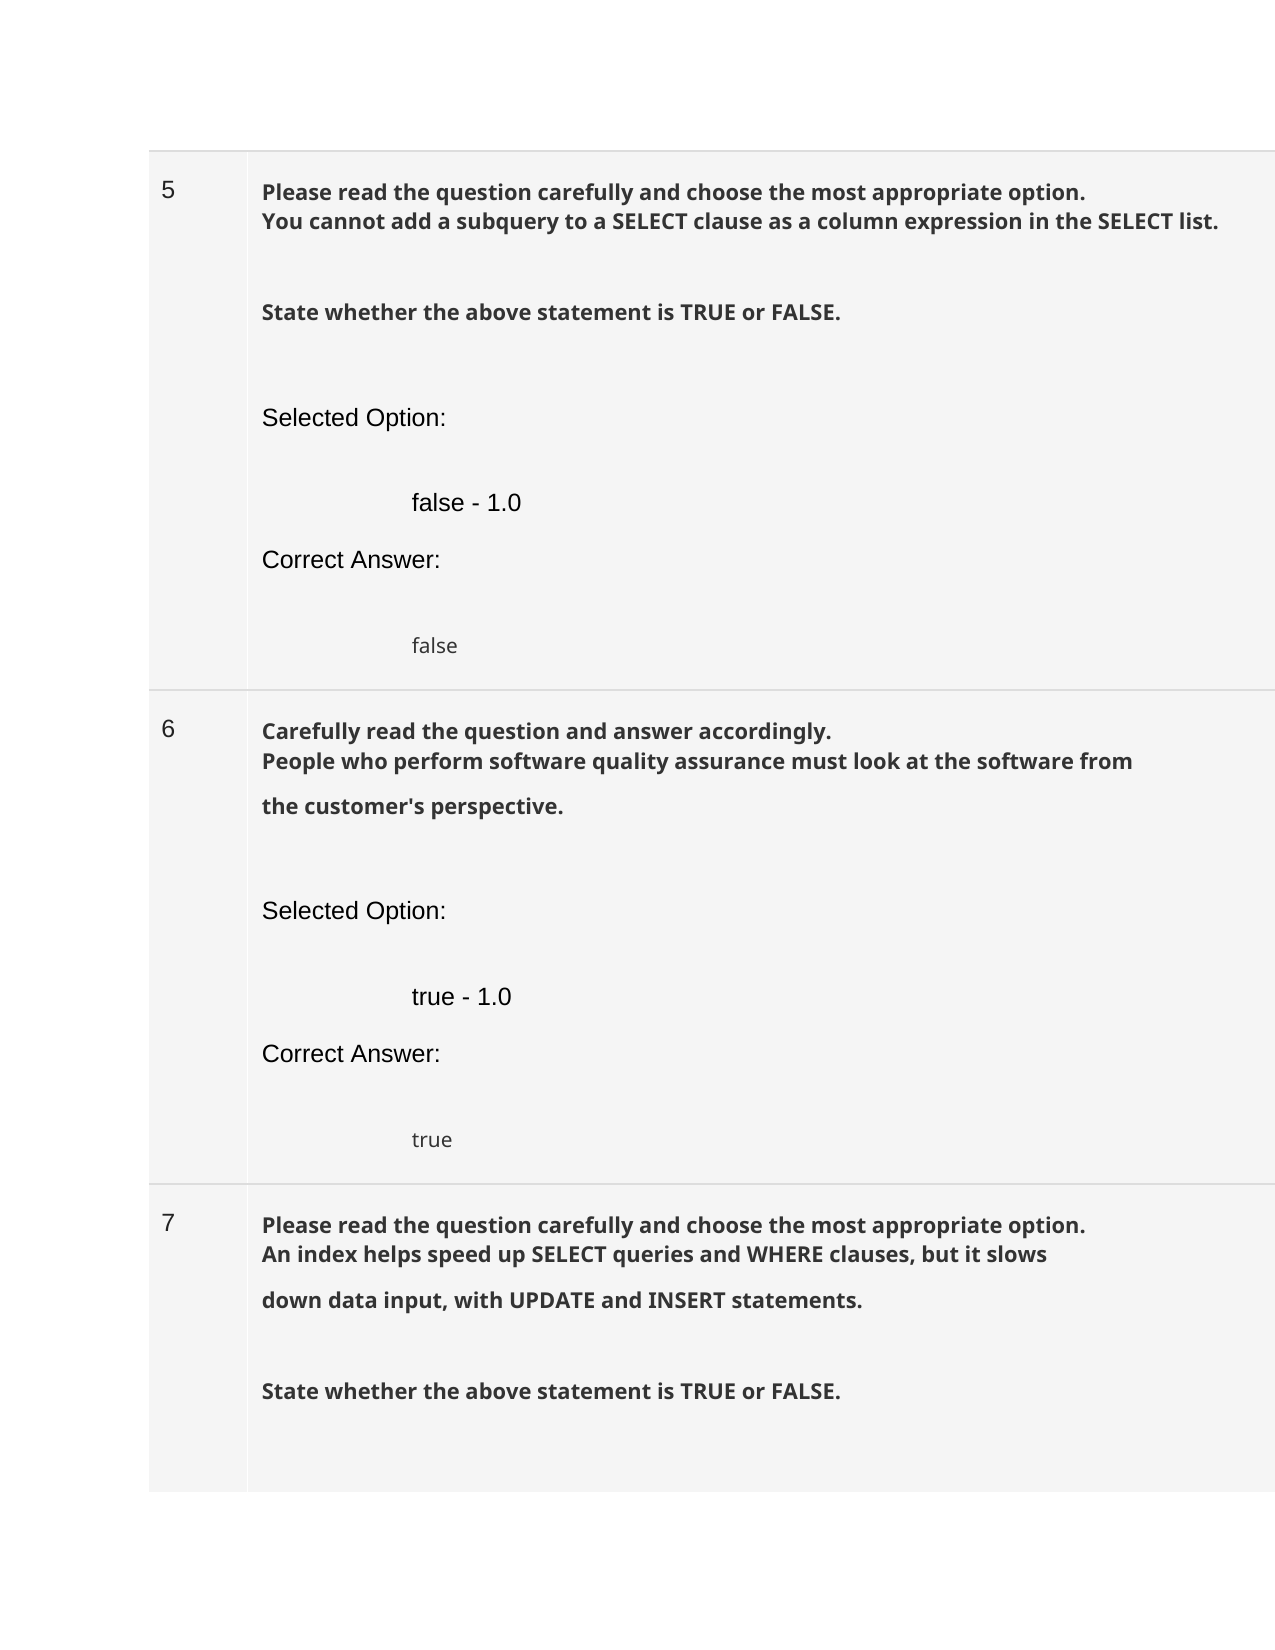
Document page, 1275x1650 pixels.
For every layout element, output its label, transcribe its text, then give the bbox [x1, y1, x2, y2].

table_header [248, 1185, 1275, 1492]
table_header 5 [149, 152, 247, 689]
table_cell [248, 691, 1275, 1183]
table_cell 6 [149, 691, 247, 1183]
table_header 7 [149, 1185, 247, 1492]
table_header [248, 152, 1275, 689]
